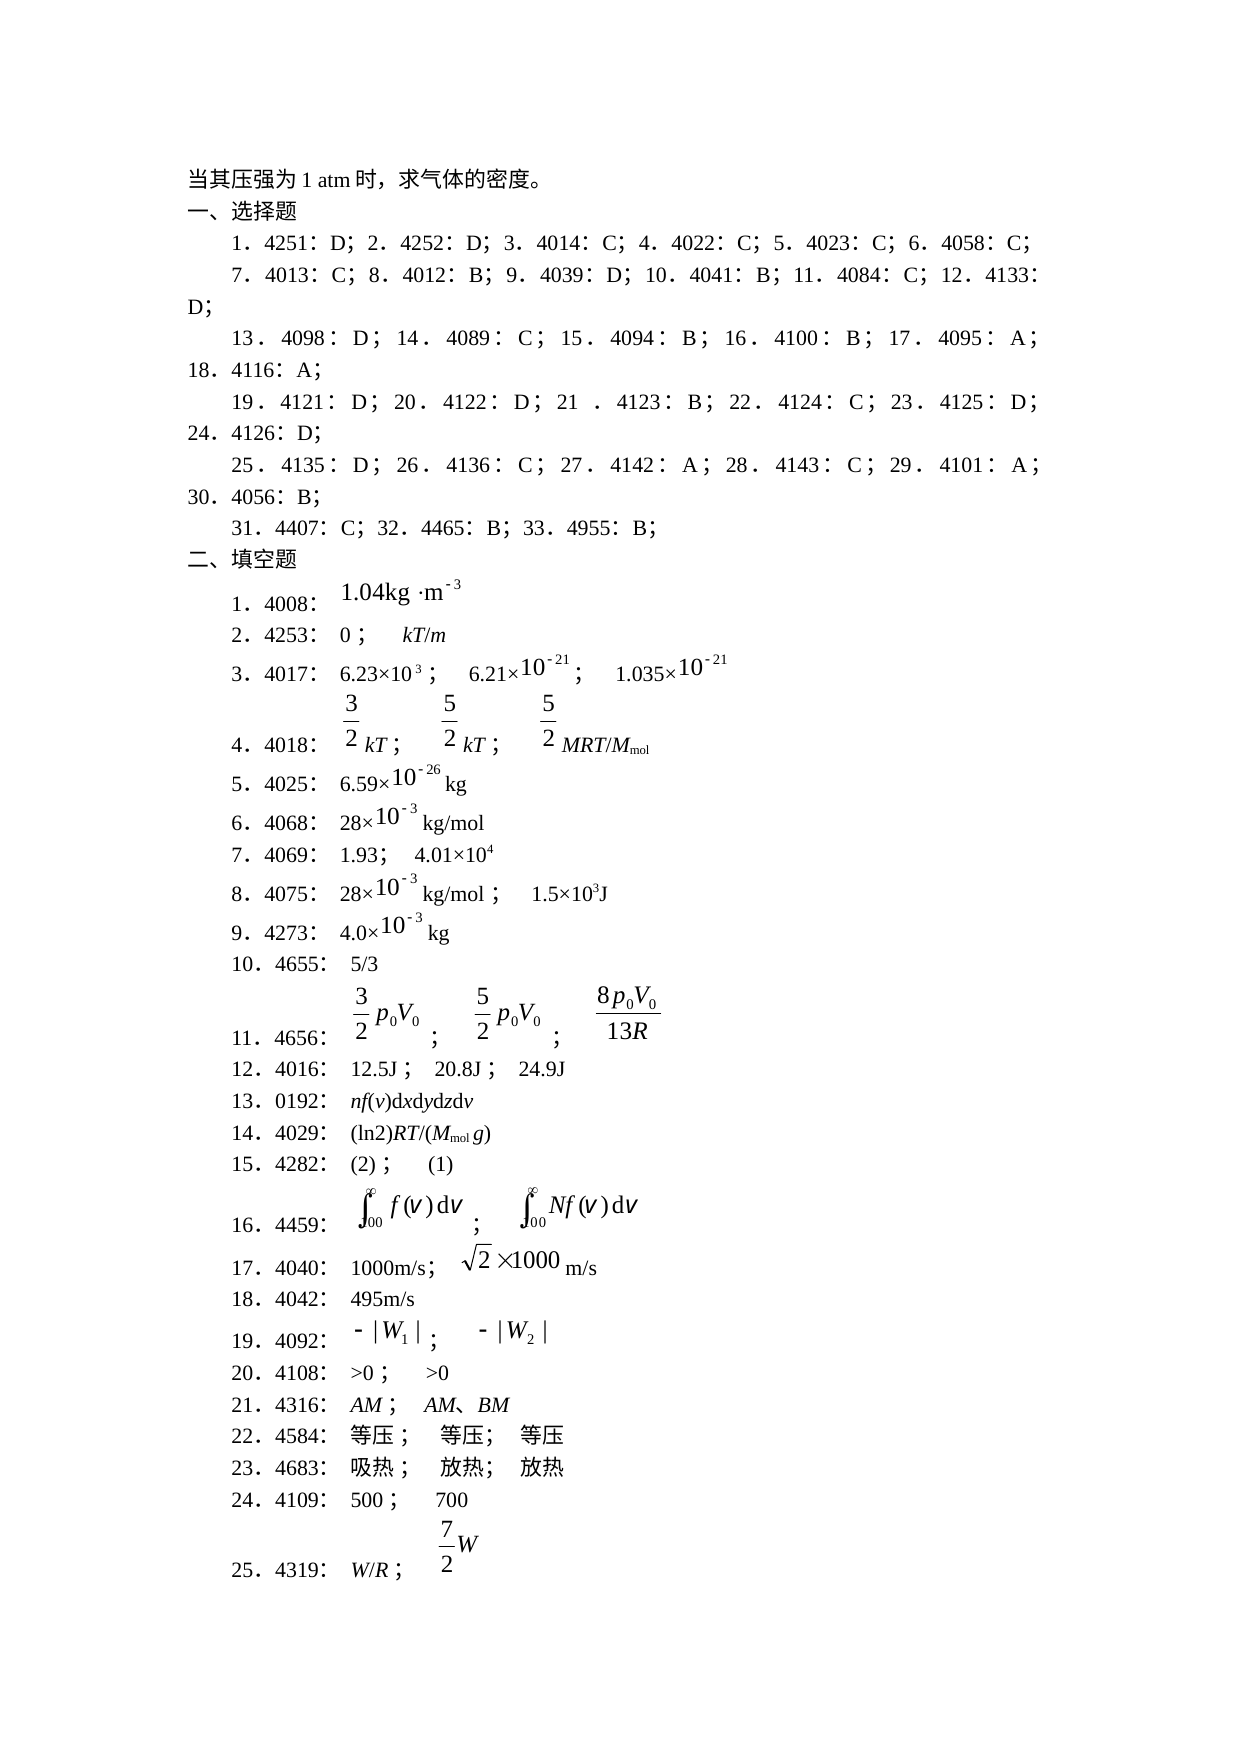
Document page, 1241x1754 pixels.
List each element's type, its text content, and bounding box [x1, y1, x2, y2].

text 9．4273： 4.0×kg [187, 907, 1053, 946]
text 21．4316： AM ； AM、BM [187, 1387, 1053, 1418]
text 19．4121：D；20．4122：D；21．4123：B；22．4124：C；23．4125：D；24．4126：D； [187, 384, 1053, 447]
text 11．4656： ； ； [187, 978, 1053, 1051]
text 5．4025： 6.59×kg [187, 758, 1053, 797]
text 31．4407：C；32．4465：B；33．4955：B； [187, 510, 1053, 542]
text 7．4069： 1.93； 4.01×104 [187, 837, 1053, 868]
text 6．4068： 28×kg/mol [187, 797, 1053, 837]
text 3．4017： 6.23×10 3 ； 6.21×； 1.035× [187, 649, 1053, 688]
text 25．4319： W/R ； [187, 1513, 1053, 1584]
text 2．4253： 0 ； kT/m [187, 617, 1053, 649]
text 14．4029： (ln2)RT/(Mmol g) [187, 1115, 1053, 1146]
text 1．4008： [187, 574, 1053, 617]
text 18．4042： /s [187, 1281, 1053, 1313]
text 当其压强为1 atm时，求气体的密度。 [187, 162, 1053, 194]
text 7．4013：C；8．4012：B；9．4039：D；10．4041：B；11．4084：C；12．4133：D； [187, 257, 1053, 320]
text 4．4018： kT ； kT ； MRT/Mmol [187, 688, 1053, 758]
text 12．4016： 12.5J ； 20.8J ； 24.9J [187, 1051, 1053, 1083]
text 10．4655： 5/3 [187, 946, 1053, 978]
text 15．4282： (2) ； (1) [187, 1146, 1053, 1178]
text 20．4108： >0 ； >0 [187, 1355, 1053, 1387]
text 16．4459： ； [187, 1178, 1053, 1239]
text 19．4092： ； [187, 1313, 1053, 1355]
text 二、填空题 [187, 542, 1053, 574]
text 一、选择题 [187, 194, 1053, 225]
text 13．4098：D；14．4089：C；15．4094：B；16．4100：B；17．4095：A；18．4116：A； [187, 320, 1053, 384]
text 23．4683： 吸热 ； 放热； 放热 [187, 1450, 1053, 1482]
text 17．4040： /s； m/s [187, 1239, 1053, 1281]
text 25．4135：D；26．4136：C；27．4142：A；28．4143：C；29．4101：A；30．4056：B； [187, 447, 1053, 510]
text 24．4109： 500 ； 700 [187, 1482, 1053, 1513]
text 1．4251：D；2．4252：D；3．4014：C；4．4022：C；5．4023：C；6．4058：C； [187, 225, 1053, 257]
text 22．4584： 等压 ； 等压； 等压 [187, 1418, 1053, 1450]
text 8．4075： 28×kg/mol ； 1.5×103J [187, 868, 1053, 907]
text 13．0192： nf(v)dxdydzdv [187, 1083, 1053, 1115]
